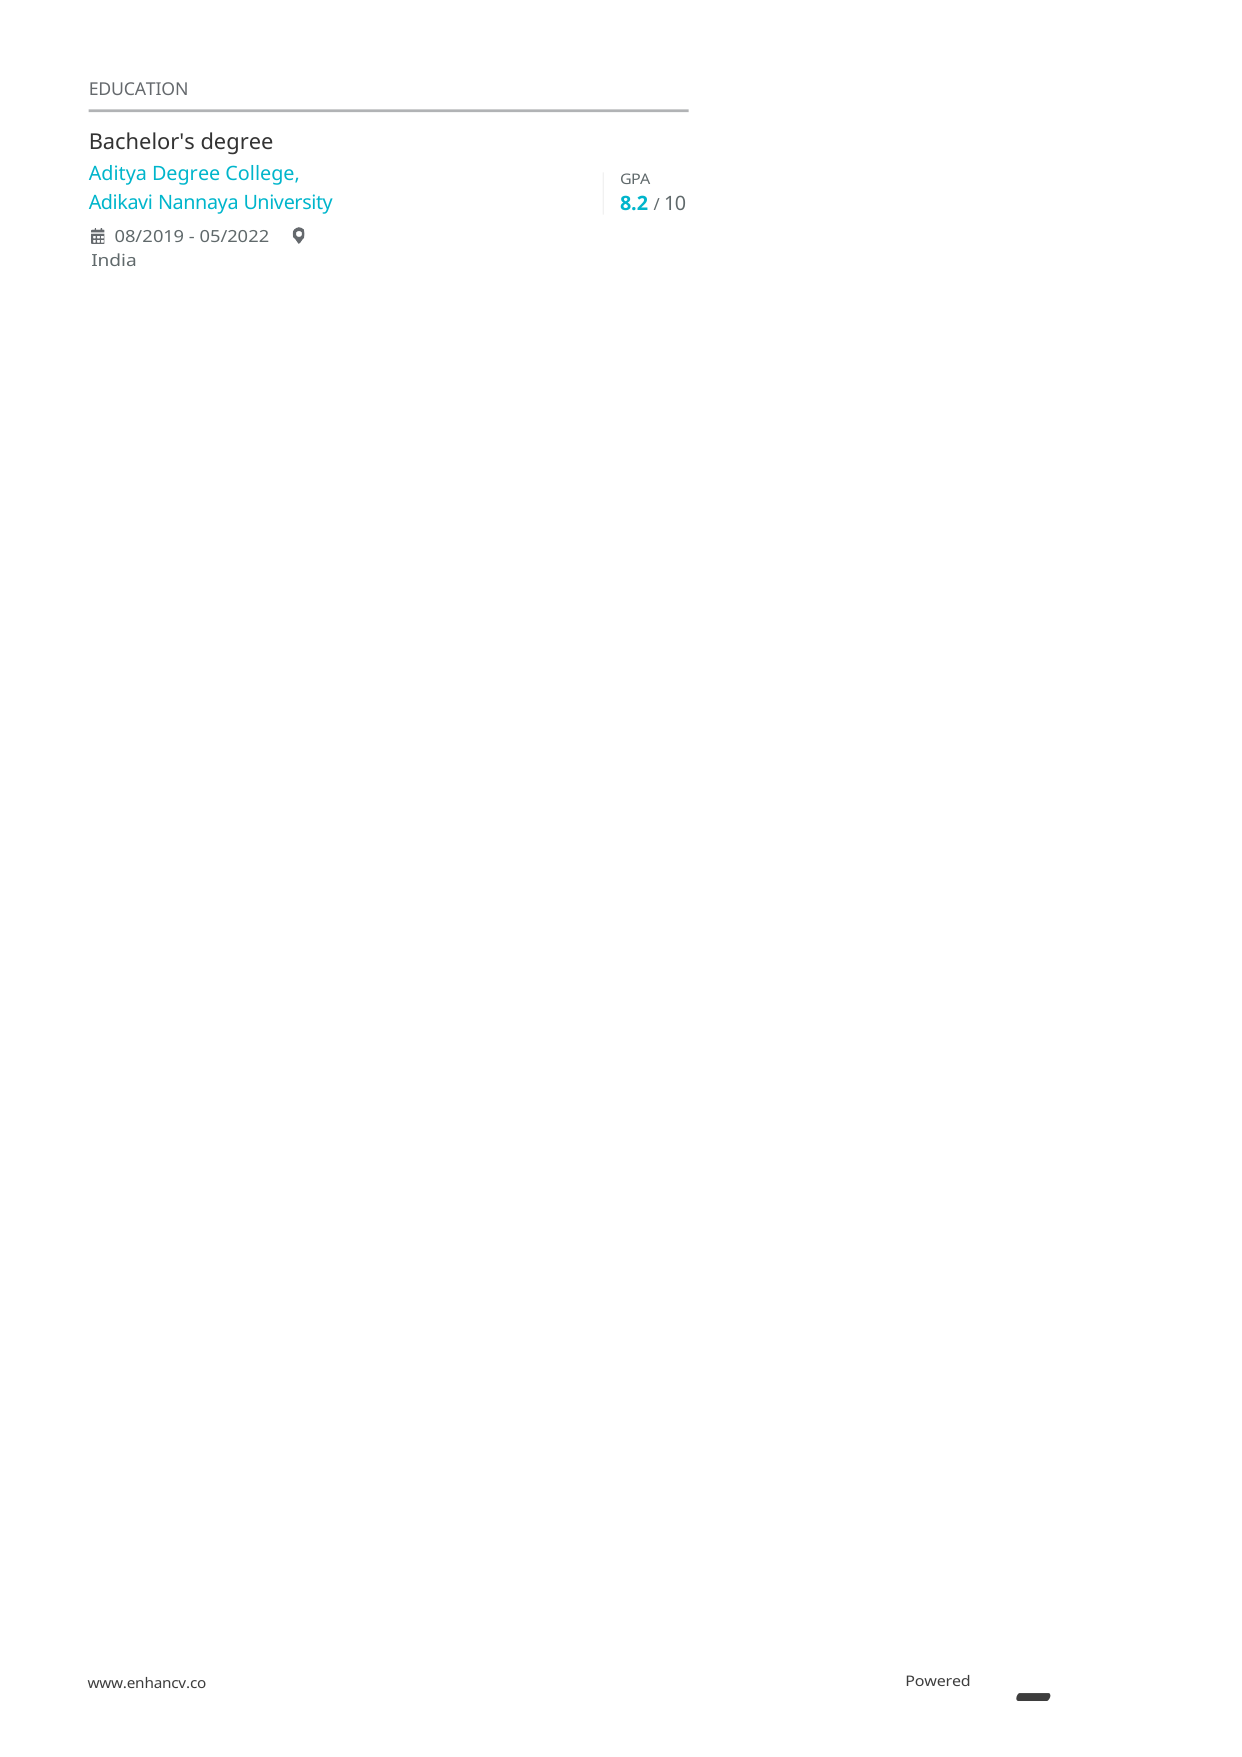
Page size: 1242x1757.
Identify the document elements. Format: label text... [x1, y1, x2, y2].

picture [292, 227, 305, 244]
text 8.2 / 10 [620, 189, 1164, 217]
text GPA [620, 169, 1164, 189]
text 08/2019 - 05/2022 India [91, 223, 354, 272]
text Bachelor's degree Aditya Degree College, Adikavi Nannaya University [88, 126, 338, 215]
picture [91, 228, 105, 244]
text EDUCATION [88, 76, 354, 100]
